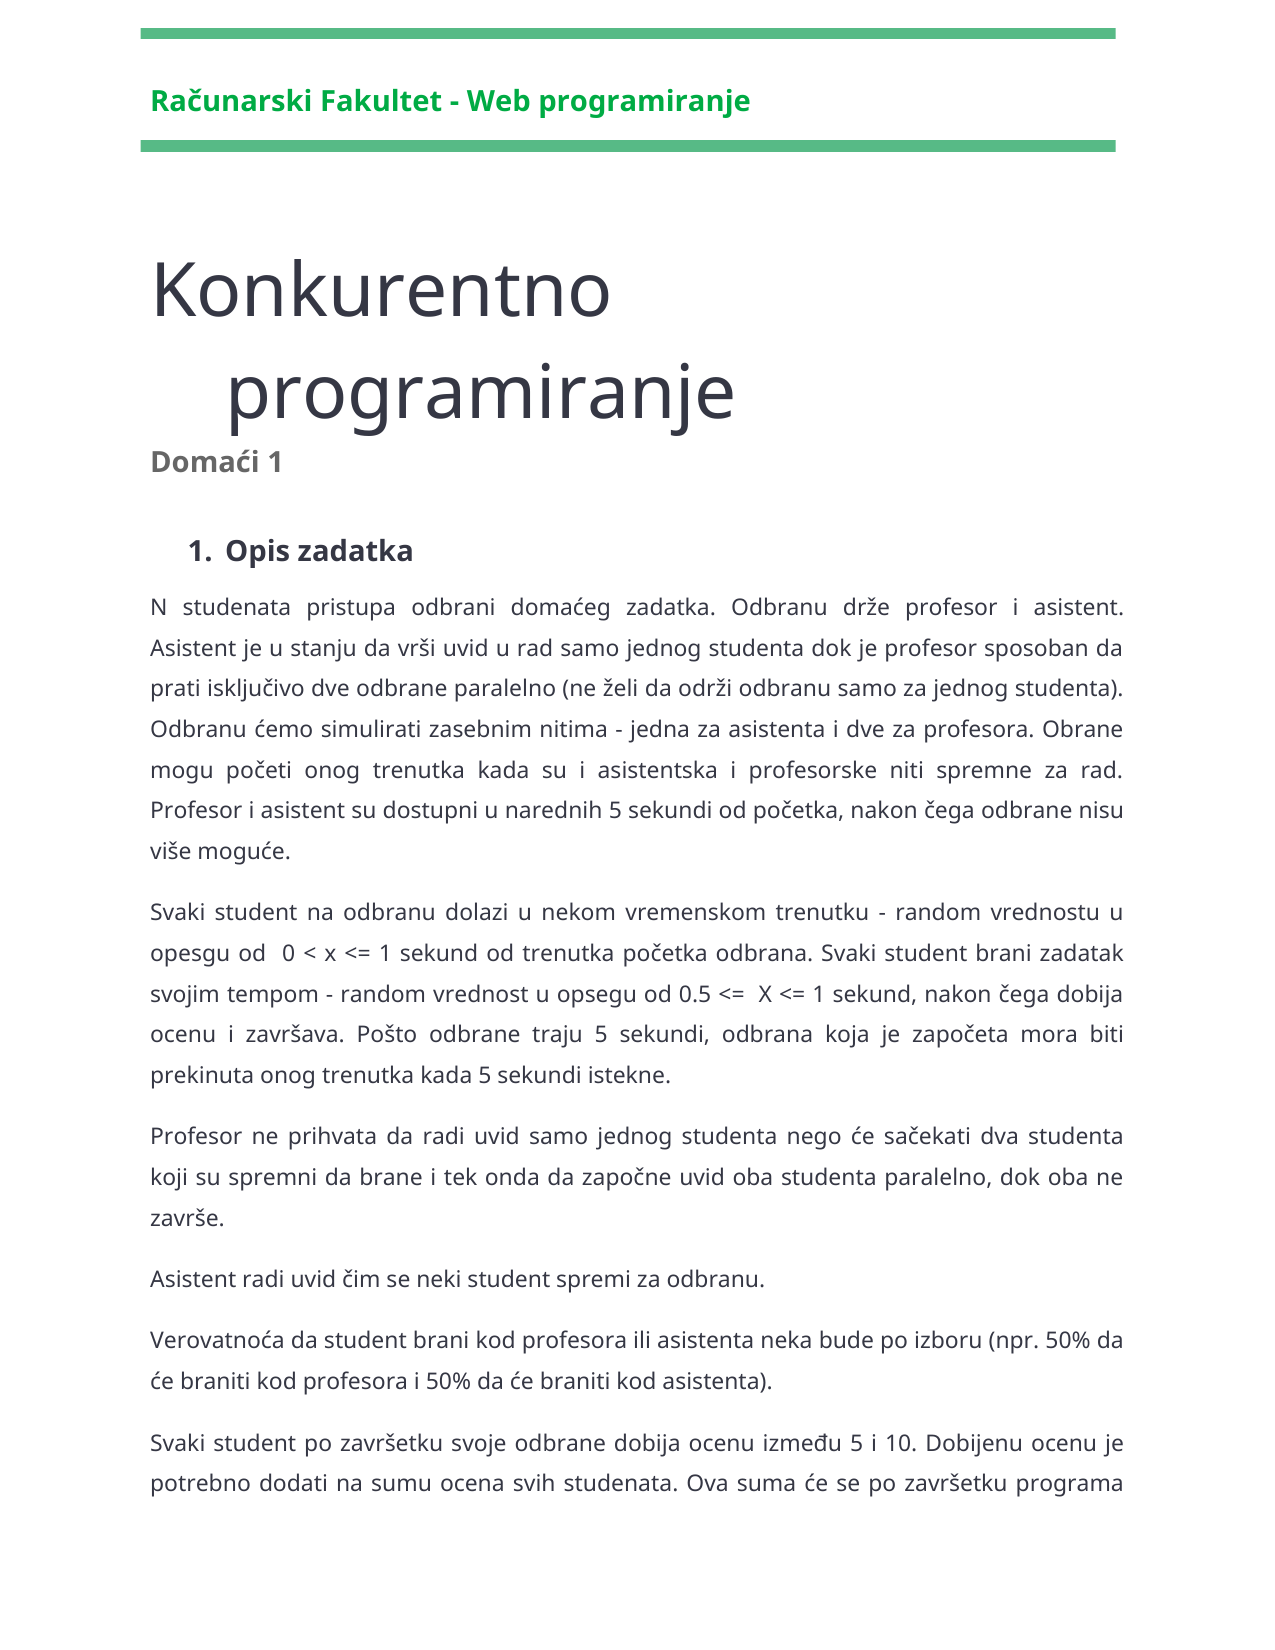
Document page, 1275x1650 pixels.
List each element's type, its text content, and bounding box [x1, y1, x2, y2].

picture [140, 28, 1116, 39]
text Svaki student na odbranu dolazi u nekom vremenskom trenutku - random vrednostu u opesgu od 0 < x <= 1 sekund od trenutka početka odbrana. Svaki student brani zadatak svojim tempom - random vrednost u opsegu od 0.5 <= X <= 1 sekund, nakon čega dobija ocenu i završava. Pošto odbrane traju 5 sekundi, odbrana koja je započeta mora biti prekinuta onog trenutka kada 5 sekundi istekne. [150, 896, 1125, 1090]
text N studenata pristupa odbrani domaćeg zadatka. Odbranu drže profesor i asistent. Asistent je u stanju da vrši uvid u rad samo jednog studenta dok je profesor sposoban da prati isključivo dve odbrane paralelno (ne želi da održi odbranu samo za jednog studenta). Odbranu ćemo simulirati zasebnim nitima - jedna za asistenta i dve za profesora. Obrane mogu početi onog trenutka kada su i asistentska i profesorske niti spremne za rad. Profesor i asistent su dostupni u narednih 5 sekundi od početka, nakon čega odbrane nisu više moguće. [150, 591, 1125, 866]
subtitle Opis zadatka [187, 531, 1125, 570]
title Konkurentno programiranje [150, 237, 1125, 441]
subtitle Domaći 1 [150, 441, 1125, 481]
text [150, 1427, 1125, 1498]
picture [140, 140, 1116, 152]
text Verovatnoća da student brani kod profesora ili asistenta neka bude po izboru (npr. 50% da će braniti kod profesora i 50% da će braniti kod asistenta). [150, 1324, 1125, 1396]
text Asistent radi uvid čim se neki student spremi za odbranu. [150, 1263, 1125, 1294]
text Profesor ne prihvata da radi uvid samo jednog studenta nego će sačekati dva studenta koji su spremni da brane i tek onda da započne uvid oba studenta paralelno, dok oba ne završe. [150, 1120, 1125, 1233]
